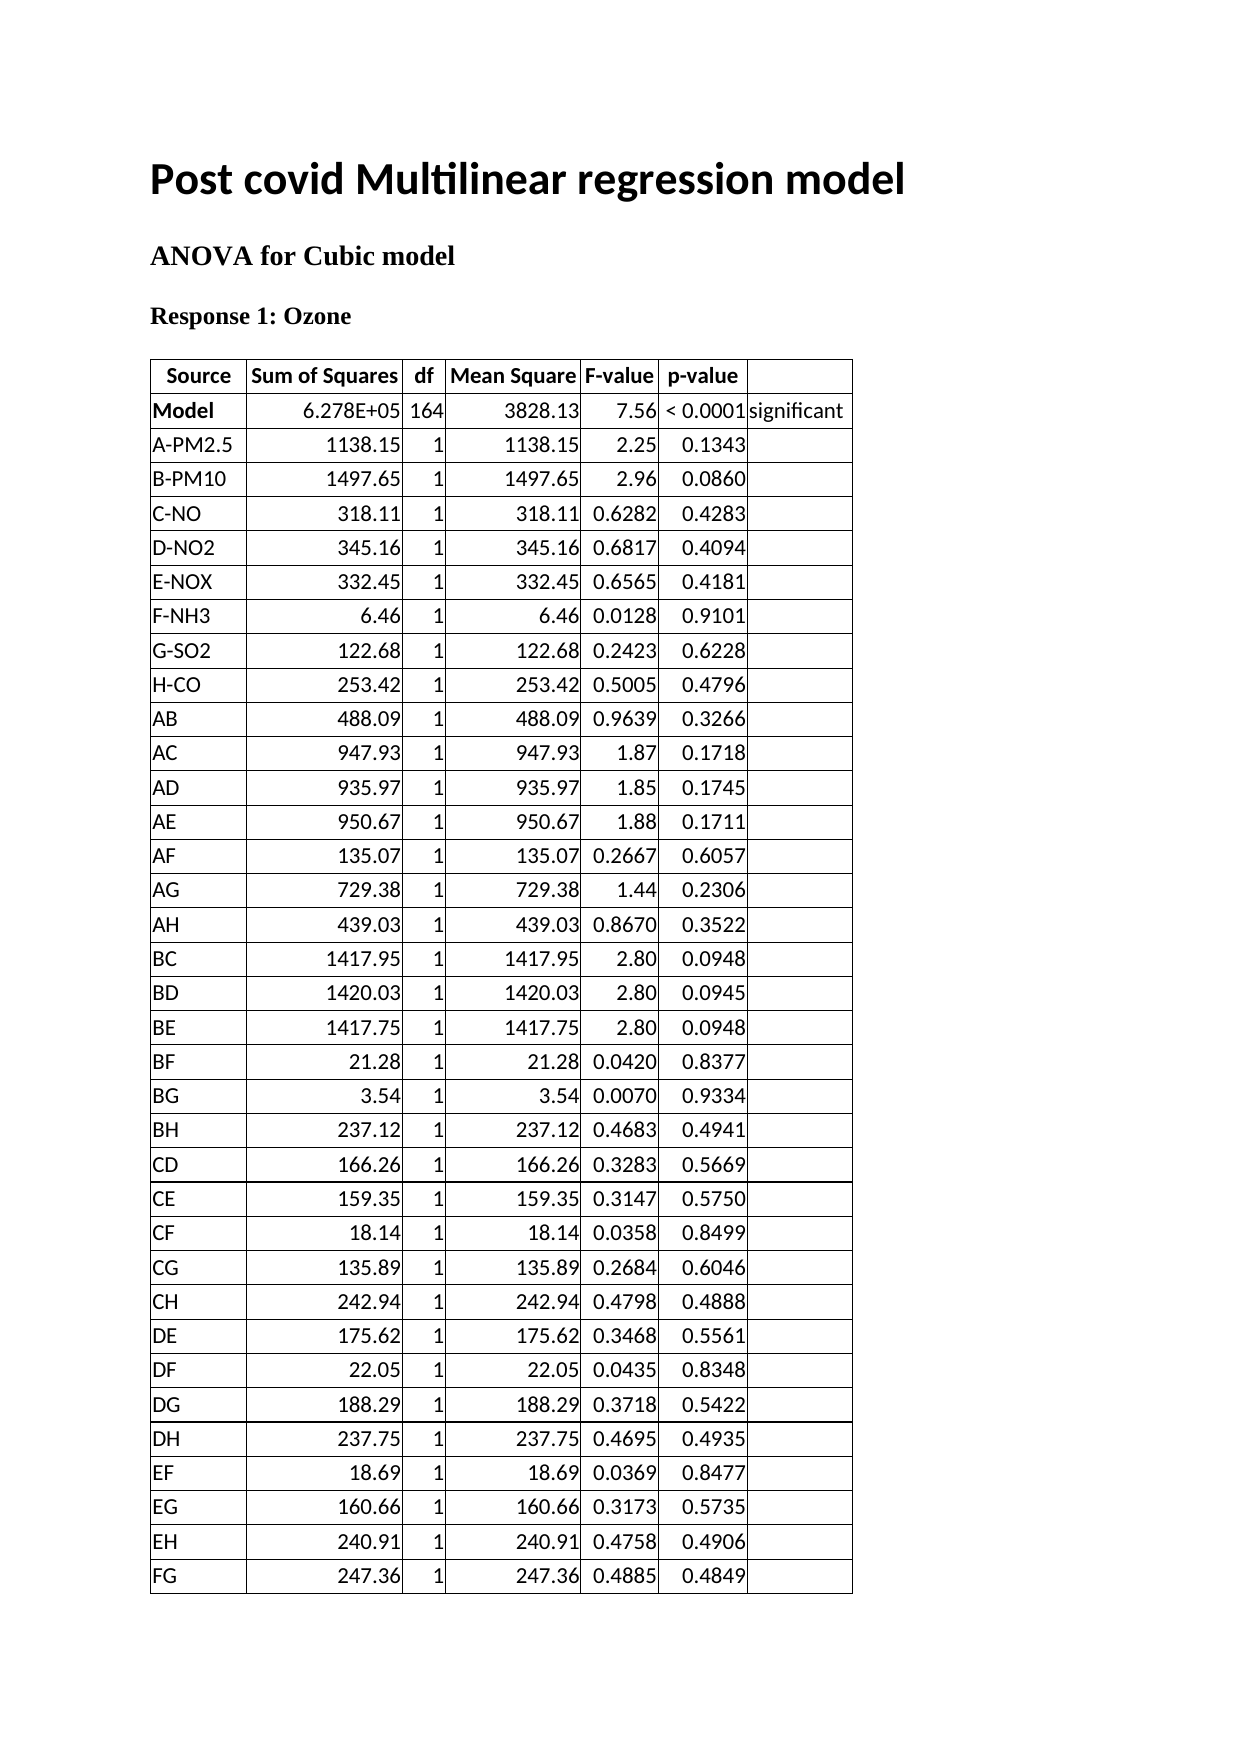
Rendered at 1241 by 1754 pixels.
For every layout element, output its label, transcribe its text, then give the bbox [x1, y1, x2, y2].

table_cell 160.66 [247, 1491, 402, 1524]
table_cell 950.67 [247, 806, 402, 839]
table_cell 253.42 [446, 669, 580, 702]
table_cell [748, 1114, 852, 1147]
table_cell [748, 634, 852, 667]
table_cell [748, 1525, 852, 1558]
table_cell [748, 1560, 852, 1593]
table_cell 122.68 [247, 634, 402, 667]
table_cell AE [151, 806, 246, 839]
table_cell 1 [403, 771, 445, 804]
table_cell 1420.03 [247, 977, 402, 1010]
table_cell [748, 1423, 852, 1456]
table_cell [748, 1217, 852, 1250]
table_cell [748, 1045, 852, 1079]
table_cell 345.16 [247, 531, 402, 564]
table_cell 1.87 [581, 737, 658, 770]
table_cell 729.38 [247, 874, 402, 907]
table_cell [748, 1183, 852, 1216]
table_cell 0.6046 [659, 1251, 747, 1284]
table_cell F-NH3 [151, 600, 246, 633]
table_cell 0.4796 [659, 669, 747, 702]
table_header p-value [659, 360, 747, 393]
table_cell 0.4888 [659, 1285, 747, 1318]
table_cell 0.0369 [581, 1457, 658, 1490]
table_cell BH [151, 1114, 246, 1147]
table_cell 0.4798 [581, 1285, 658, 1318]
table_cell 160.66 [446, 1491, 580, 1524]
table_cell 0.0945 [659, 977, 747, 1010]
table_cell 950.67 [446, 806, 580, 839]
table_cell 22.05 [446, 1354, 580, 1387]
table_cell [748, 806, 852, 839]
table_cell 237.75 [446, 1423, 580, 1456]
table_cell 247.36 [247, 1560, 402, 1593]
table_cell 0.3522 [659, 908, 747, 942]
table_cell BC [151, 943, 246, 976]
table_cell DE [151, 1320, 246, 1353]
table_cell 0.2684 [581, 1251, 658, 1284]
table_cell [748, 429, 852, 462]
table_cell 0.1711 [659, 806, 747, 839]
table_cell 0.0860 [659, 463, 747, 496]
table_cell 0.4758 [581, 1525, 658, 1558]
table_cell 0.9639 [581, 703, 658, 736]
table_cell 1 [403, 703, 445, 736]
table_cell [748, 497, 852, 530]
table_cell significant [748, 394, 852, 427]
table_cell 6.46 [446, 600, 580, 633]
table_cell 1 [403, 1080, 445, 1113]
table_cell DF [151, 1354, 246, 1387]
table_cell 2.96 [581, 463, 658, 496]
table_cell [748, 1457, 852, 1490]
table_cell 0.3266 [659, 703, 747, 736]
table_cell 1 [403, 1011, 445, 1044]
table_cell 729.38 [446, 874, 580, 907]
table_cell 0.4849 [659, 1560, 747, 1593]
table_cell 166.26 [247, 1148, 402, 1181]
table_cell 439.03 [446, 908, 580, 942]
table_cell EG [151, 1491, 246, 1524]
table_cell [748, 1011, 852, 1044]
table_cell 1 [403, 531, 445, 564]
table_cell 175.62 [247, 1320, 402, 1353]
table_cell [748, 1354, 852, 1387]
table_cell 0.6817 [581, 531, 658, 564]
table_cell CG [151, 1251, 246, 1284]
table_cell 6.278E+05 [247, 394, 402, 427]
table_cell 1 [403, 840, 445, 873]
table_header df [403, 360, 445, 393]
table_cell 1417.95 [446, 943, 580, 976]
table_cell 1138.15 [247, 429, 402, 462]
table_cell 240.91 [446, 1525, 580, 1558]
table_cell 1138.15 [446, 429, 580, 462]
table_cell 188.29 [247, 1388, 402, 1421]
table_cell 1.88 [581, 806, 658, 839]
table_cell 242.94 [247, 1285, 402, 1318]
table_cell 1 [403, 737, 445, 770]
table_header Sum of Squares [247, 360, 402, 393]
table_cell 935.97 [446, 771, 580, 804]
table_cell 0.4683 [581, 1114, 658, 1147]
table_cell [748, 874, 852, 907]
table_cell 2.80 [581, 943, 658, 976]
table_cell [748, 771, 852, 804]
table_cell 1 [403, 1251, 445, 1284]
table_cell 0.8377 [659, 1045, 747, 1079]
table_cell Model [151, 394, 246, 427]
table_cell 947.93 [446, 737, 580, 770]
table_cell 3.54 [247, 1080, 402, 1113]
table_cell 164 [403, 394, 445, 427]
table_cell 1 [403, 463, 445, 496]
table_cell G-SO2 [151, 634, 246, 667]
table_cell 1 [403, 943, 445, 976]
table_cell CE [151, 1183, 246, 1216]
table_cell 0.8670 [581, 908, 658, 942]
table_cell 0.5735 [659, 1491, 747, 1524]
table_cell 0.4935 [659, 1423, 747, 1456]
table_cell CF [151, 1217, 246, 1250]
table_cell 1420.03 [446, 977, 580, 1010]
table_cell 159.35 [446, 1183, 580, 1216]
text Post covid Multilinear regression model [150, 150, 1090, 206]
table_cell 175.62 [446, 1320, 580, 1353]
table_cell 0.2306 [659, 874, 747, 907]
table_cell 0.4906 [659, 1525, 747, 1558]
table_cell AC [151, 737, 246, 770]
table_cell 332.45 [446, 566, 580, 599]
table_cell 237.12 [446, 1114, 580, 1147]
table_cell AH [151, 908, 246, 942]
table_cell DH [151, 1423, 246, 1456]
table_cell 1 [403, 1217, 445, 1250]
table_cell 7.56 [581, 394, 658, 427]
table_cell 0.1745 [659, 771, 747, 804]
table_cell 1 [403, 977, 445, 1010]
table_cell 947.93 [247, 737, 402, 770]
table_cell 0.6282 [581, 497, 658, 530]
table_cell A-PM2.5 [151, 429, 246, 462]
table_cell 21.28 [247, 1045, 402, 1079]
table_cell 0.0948 [659, 943, 747, 976]
table_cell 1 [403, 1045, 445, 1079]
table_cell 159.35 [247, 1183, 402, 1216]
table_cell 0.5669 [659, 1148, 747, 1181]
table_cell 1.85 [581, 771, 658, 804]
table_cell 237.12 [247, 1114, 402, 1147]
table_cell 0.4094 [659, 531, 747, 564]
table_cell B-PM10 [151, 463, 246, 496]
table_cell 18.14 [446, 1217, 580, 1250]
table_cell 1 [403, 1457, 445, 1490]
table_cell 0.9101 [659, 600, 747, 633]
table_cell 1 [403, 1148, 445, 1181]
table_cell 1 [403, 1354, 445, 1387]
table_cell 0.6057 [659, 840, 747, 873]
text Response 1: Ozone [150, 301, 1090, 330]
table_cell [748, 908, 852, 942]
table_cell C-NO [151, 497, 246, 530]
table_cell 0.8477 [659, 1457, 747, 1490]
table_cell [748, 840, 852, 873]
table_cell EF [151, 1457, 246, 1490]
table_cell AF [151, 840, 246, 873]
table_cell E-NOX [151, 566, 246, 599]
table_cell 18.69 [247, 1457, 402, 1490]
table_cell 0.3147 [581, 1183, 658, 1216]
table_cell CD [151, 1148, 246, 1181]
table_cell 1 [403, 566, 445, 599]
table_cell 935.97 [247, 771, 402, 804]
table_cell [748, 943, 852, 976]
table_cell 0.8499 [659, 1217, 747, 1250]
table_cell 0.0948 [659, 1011, 747, 1044]
table_header Source [151, 360, 246, 393]
table_cell 253.42 [247, 669, 402, 702]
table_cell BE [151, 1011, 246, 1044]
subtitle ANOVA for Cubic model [150, 239, 1090, 272]
table_cell 332.45 [247, 566, 402, 599]
table_cell 0.4181 [659, 566, 747, 599]
table_cell 242.94 [446, 1285, 580, 1318]
table_cell H-CO [151, 669, 246, 702]
table_cell 166.26 [446, 1148, 580, 1181]
table_cell 0.0435 [581, 1354, 658, 1387]
table_cell 488.09 [446, 703, 580, 736]
table_cell 0.3173 [581, 1491, 658, 1524]
table_cell 21.28 [446, 1045, 580, 1079]
table_header F-value [581, 360, 658, 393]
table_cell 1 [403, 1183, 445, 1216]
table_cell 1 [403, 874, 445, 907]
table_cell 1 [403, 669, 445, 702]
table_cell 0.3718 [581, 1388, 658, 1421]
table_cell 247.36 [446, 1560, 580, 1593]
table_cell 1.44 [581, 874, 658, 907]
table_cell CH [151, 1285, 246, 1318]
table_cell 0.0358 [581, 1217, 658, 1250]
table_cell [748, 1251, 852, 1284]
table_cell 1 [403, 600, 445, 633]
table_cell 3.54 [446, 1080, 580, 1113]
table_cell 318.11 [446, 497, 580, 530]
table_cell 1 [403, 497, 445, 530]
table_cell 0.2667 [581, 840, 658, 873]
table_cell 18.14 [247, 1217, 402, 1250]
table_cell 0.9334 [659, 1080, 747, 1113]
table_cell [748, 1491, 852, 1524]
table_cell 0.3468 [581, 1320, 658, 1353]
table_cell AD [151, 771, 246, 804]
table_cell [748, 531, 852, 564]
table_cell 0.5005 [581, 669, 658, 702]
table_cell 0.8348 [659, 1354, 747, 1387]
table_cell D-NO2 [151, 531, 246, 564]
table_cell [748, 703, 852, 736]
table_cell [748, 463, 852, 496]
table_cell [748, 1148, 852, 1181]
table_cell 1 [403, 1285, 445, 1318]
table_cell 1 [403, 1525, 445, 1558]
table_cell 0.2423 [581, 634, 658, 667]
table_cell 122.68 [446, 634, 580, 667]
table_cell 135.07 [446, 840, 580, 873]
table_cell 237.75 [247, 1423, 402, 1456]
table_cell 0.5422 [659, 1388, 747, 1421]
table_cell [748, 977, 852, 1010]
table_cell 0.5561 [659, 1320, 747, 1353]
table_cell DG [151, 1388, 246, 1421]
table_cell [748, 566, 852, 599]
table_cell 135.89 [446, 1251, 580, 1284]
table_cell 0.3283 [581, 1148, 658, 1181]
table_cell BD [151, 977, 246, 1010]
table_header [748, 360, 852, 393]
table_cell 0.4941 [659, 1114, 747, 1147]
table_cell [748, 600, 852, 633]
table_cell 1 [403, 1560, 445, 1593]
table_cell [748, 1285, 852, 1318]
table_cell BF [151, 1045, 246, 1079]
table_cell BG [151, 1080, 246, 1113]
table_cell 2.80 [581, 1011, 658, 1044]
table_cell 1 [403, 806, 445, 839]
table_cell 1497.65 [247, 463, 402, 496]
table_cell 22.05 [247, 1354, 402, 1387]
table_cell 488.09 [247, 703, 402, 736]
table_cell 18.69 [446, 1457, 580, 1490]
table_cell 0.0420 [581, 1045, 658, 1079]
table_cell 0.1343 [659, 429, 747, 462]
table_cell 1 [403, 1320, 445, 1353]
table_cell 1 [403, 908, 445, 942]
table_cell 1 [403, 1388, 445, 1421]
table_cell FG [151, 1560, 246, 1593]
table_cell 1 [403, 1491, 445, 1524]
table_cell EH [151, 1525, 246, 1558]
table_cell 135.89 [247, 1251, 402, 1284]
table_cell 0.4283 [659, 497, 747, 530]
table_cell 2.25 [581, 429, 658, 462]
table_cell 1497.65 [446, 463, 580, 496]
table_cell < 0.0001 [659, 394, 747, 427]
table_cell 240.91 [247, 1525, 402, 1558]
table_cell 6.46 [247, 600, 402, 633]
table_cell 345.16 [446, 531, 580, 564]
table_cell 0.6228 [659, 634, 747, 667]
table_cell [748, 1080, 852, 1113]
table_cell 439.03 [247, 908, 402, 942]
table_cell 0.4695 [581, 1423, 658, 1456]
table_cell 0.5750 [659, 1183, 747, 1216]
table_cell AB [151, 703, 246, 736]
table_header Mean Square [446, 360, 580, 393]
table_cell 0.0070 [581, 1080, 658, 1113]
table_cell 0.6565 [581, 566, 658, 599]
table_cell 1 [403, 1114, 445, 1147]
table_cell 1417.75 [446, 1011, 580, 1044]
table_cell [748, 1388, 852, 1421]
table_cell 0.1718 [659, 737, 747, 770]
table_cell 3828.13 [446, 394, 580, 427]
table_cell 135.07 [247, 840, 402, 873]
table_cell 1 [403, 429, 445, 462]
table_cell 318.11 [247, 497, 402, 530]
table_cell 1 [403, 1423, 445, 1456]
table_cell [748, 737, 852, 770]
table_cell 1417.75 [247, 1011, 402, 1044]
table_cell 0.0128 [581, 600, 658, 633]
table_cell 1417.95 [247, 943, 402, 976]
table_cell 188.29 [446, 1388, 580, 1421]
table_cell 2.80 [581, 977, 658, 1010]
table_cell 1 [403, 634, 445, 667]
table_cell [748, 1320, 852, 1353]
table_cell [748, 669, 852, 702]
table_cell 0.4885 [581, 1560, 658, 1593]
table_cell AG [151, 874, 246, 907]
